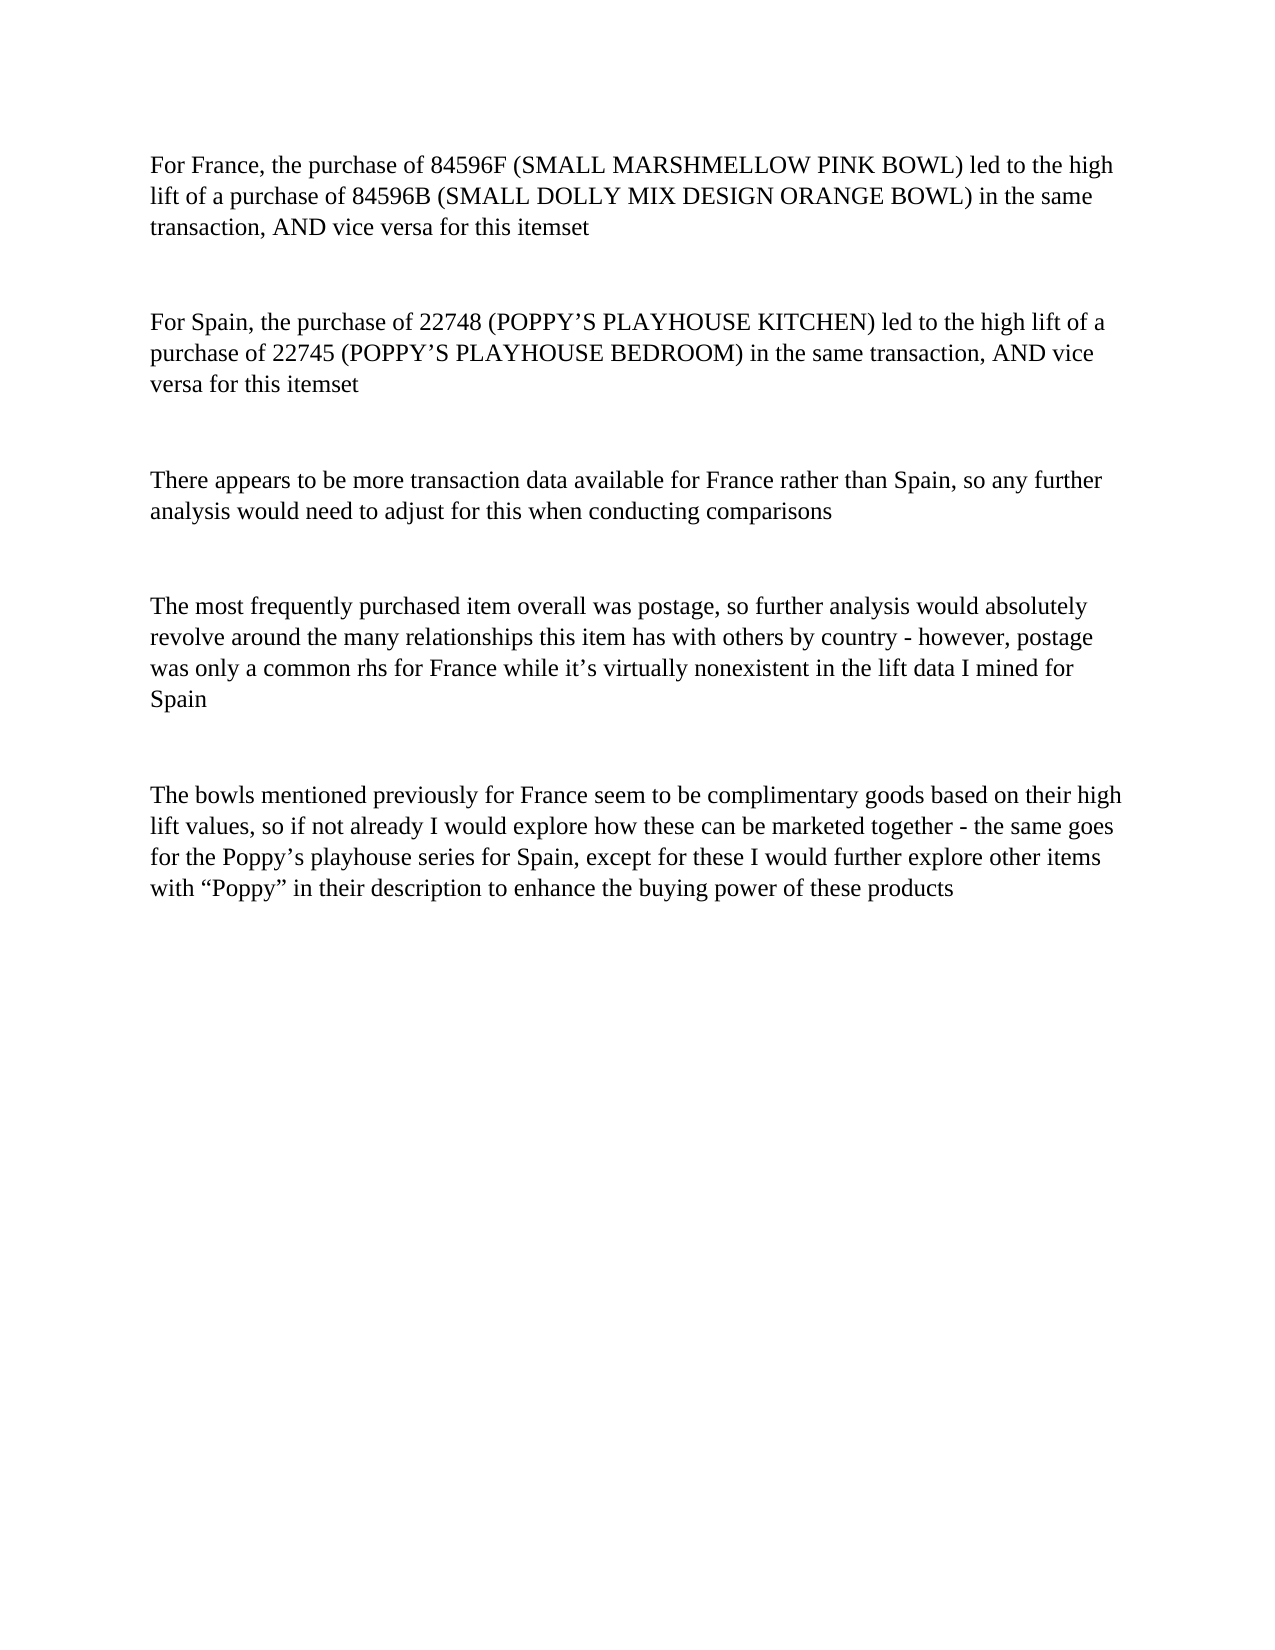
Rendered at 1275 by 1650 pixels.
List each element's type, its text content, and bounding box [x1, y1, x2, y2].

text For Spain, the purchase of 22748 (POPPY’S PLAYHOUSE KITCHEN) led to the high lift of a purchase of 22745 (POPPY’S PLAYHOUSE BEDROOM) in the same transaction, AND vice versa for this itemset [150, 307, 1125, 398]
text For France, the purchase of 84596F (SMALL MARSHMELLOW PINK BOWL) led to the high lift of a purchase of 84596B (SMALL DOLLY MIX DESIGN ORANGE BOWL) in the same transaction, AND vice versa for this itemset [150, 150, 1125, 241]
text The bowls mentioned previously for France seem to be complimentary goods based on their high lift values, so if not already I would explore how these can be marketed together - the same goes for the Poppy’s playhouse series for Spain, except for these I would further explore other items with “Poppy” in their description to enhance the buying power of these products [150, 780, 1125, 902]
text The most frequently purchased item overall was postage, so further analysis would absolutely revolve around the many relationships this item has with others by country - however, postage was only a common rhs for France while it’s virtually nonexistent in the lift data I mined for Spain [150, 591, 1125, 713]
text There appears to be more transaction data available for France rather than Spain, so any further analysis would need to adjust for this when conducting comparisons [150, 465, 1125, 525]
